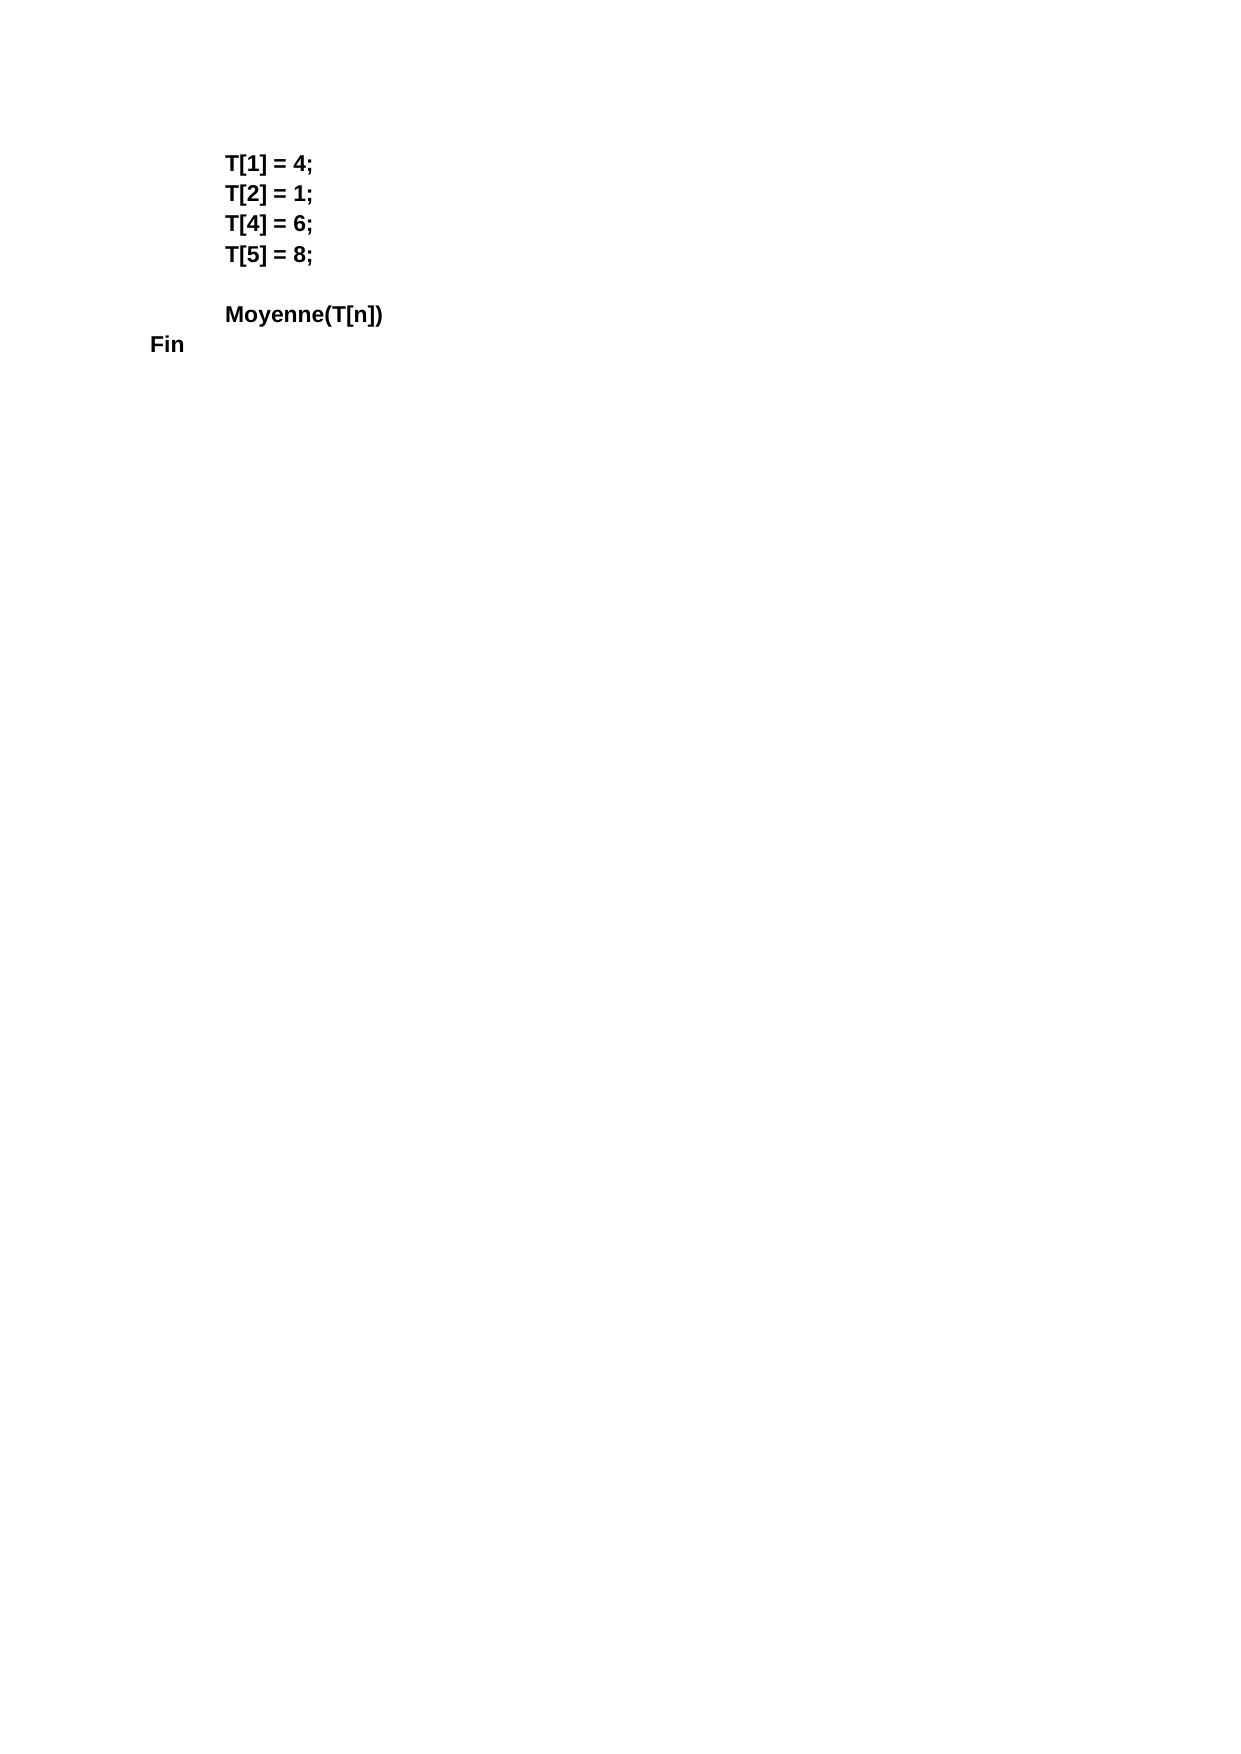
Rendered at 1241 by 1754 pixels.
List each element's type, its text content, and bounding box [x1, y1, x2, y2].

text T[2] = 1; [150, 180, 1090, 207]
text T[4] = 6; [150, 210, 1090, 237]
text T[5] = 8; [150, 241, 1090, 267]
text Moyenne(T[n]) [150, 301, 1090, 327]
text T[1] = 4; [150, 150, 1090, 176]
text Fin [150, 331, 1090, 358]
